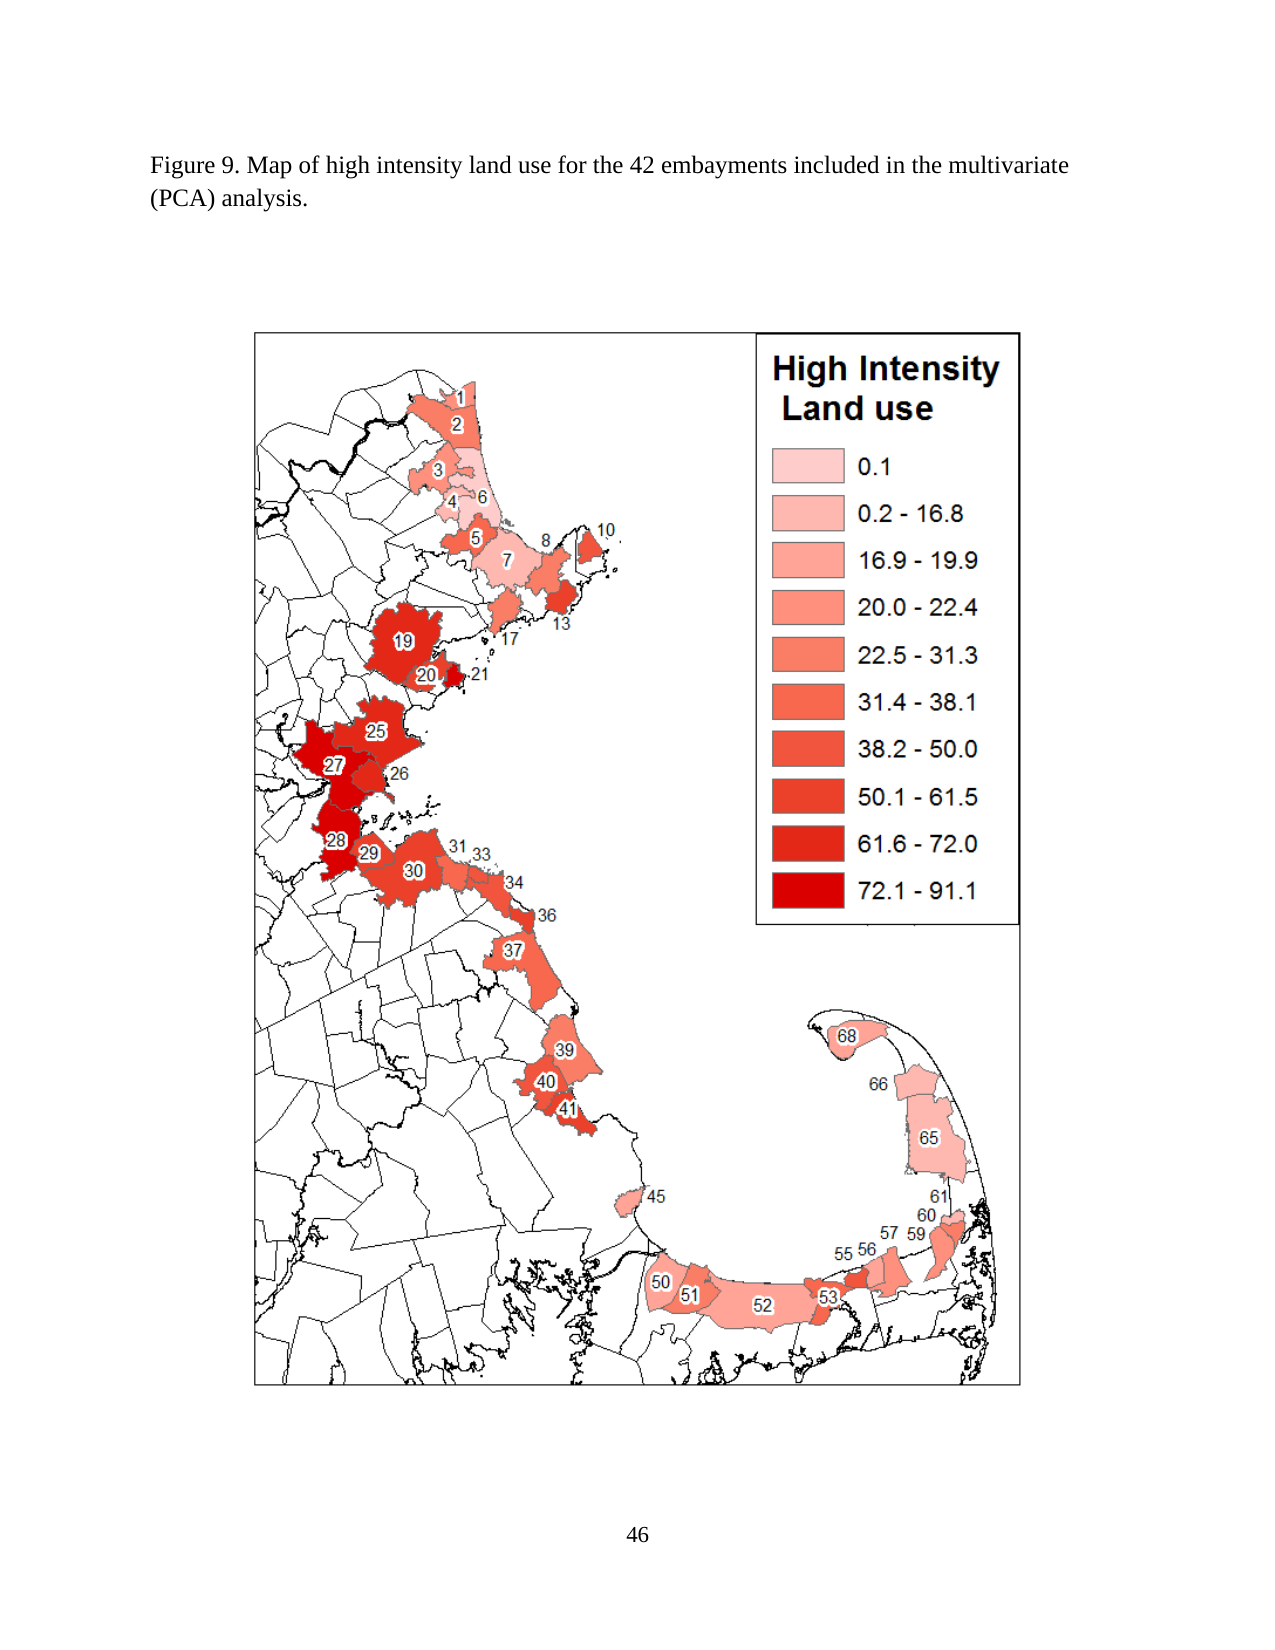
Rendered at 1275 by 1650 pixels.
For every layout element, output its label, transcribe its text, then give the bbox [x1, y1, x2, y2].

text Figure 9. Map of high intensity land use for the 42 embayments included in the multivariate (PCA) analysis. [150, 150, 1125, 212]
picture [150, 228, 1125, 1491]
